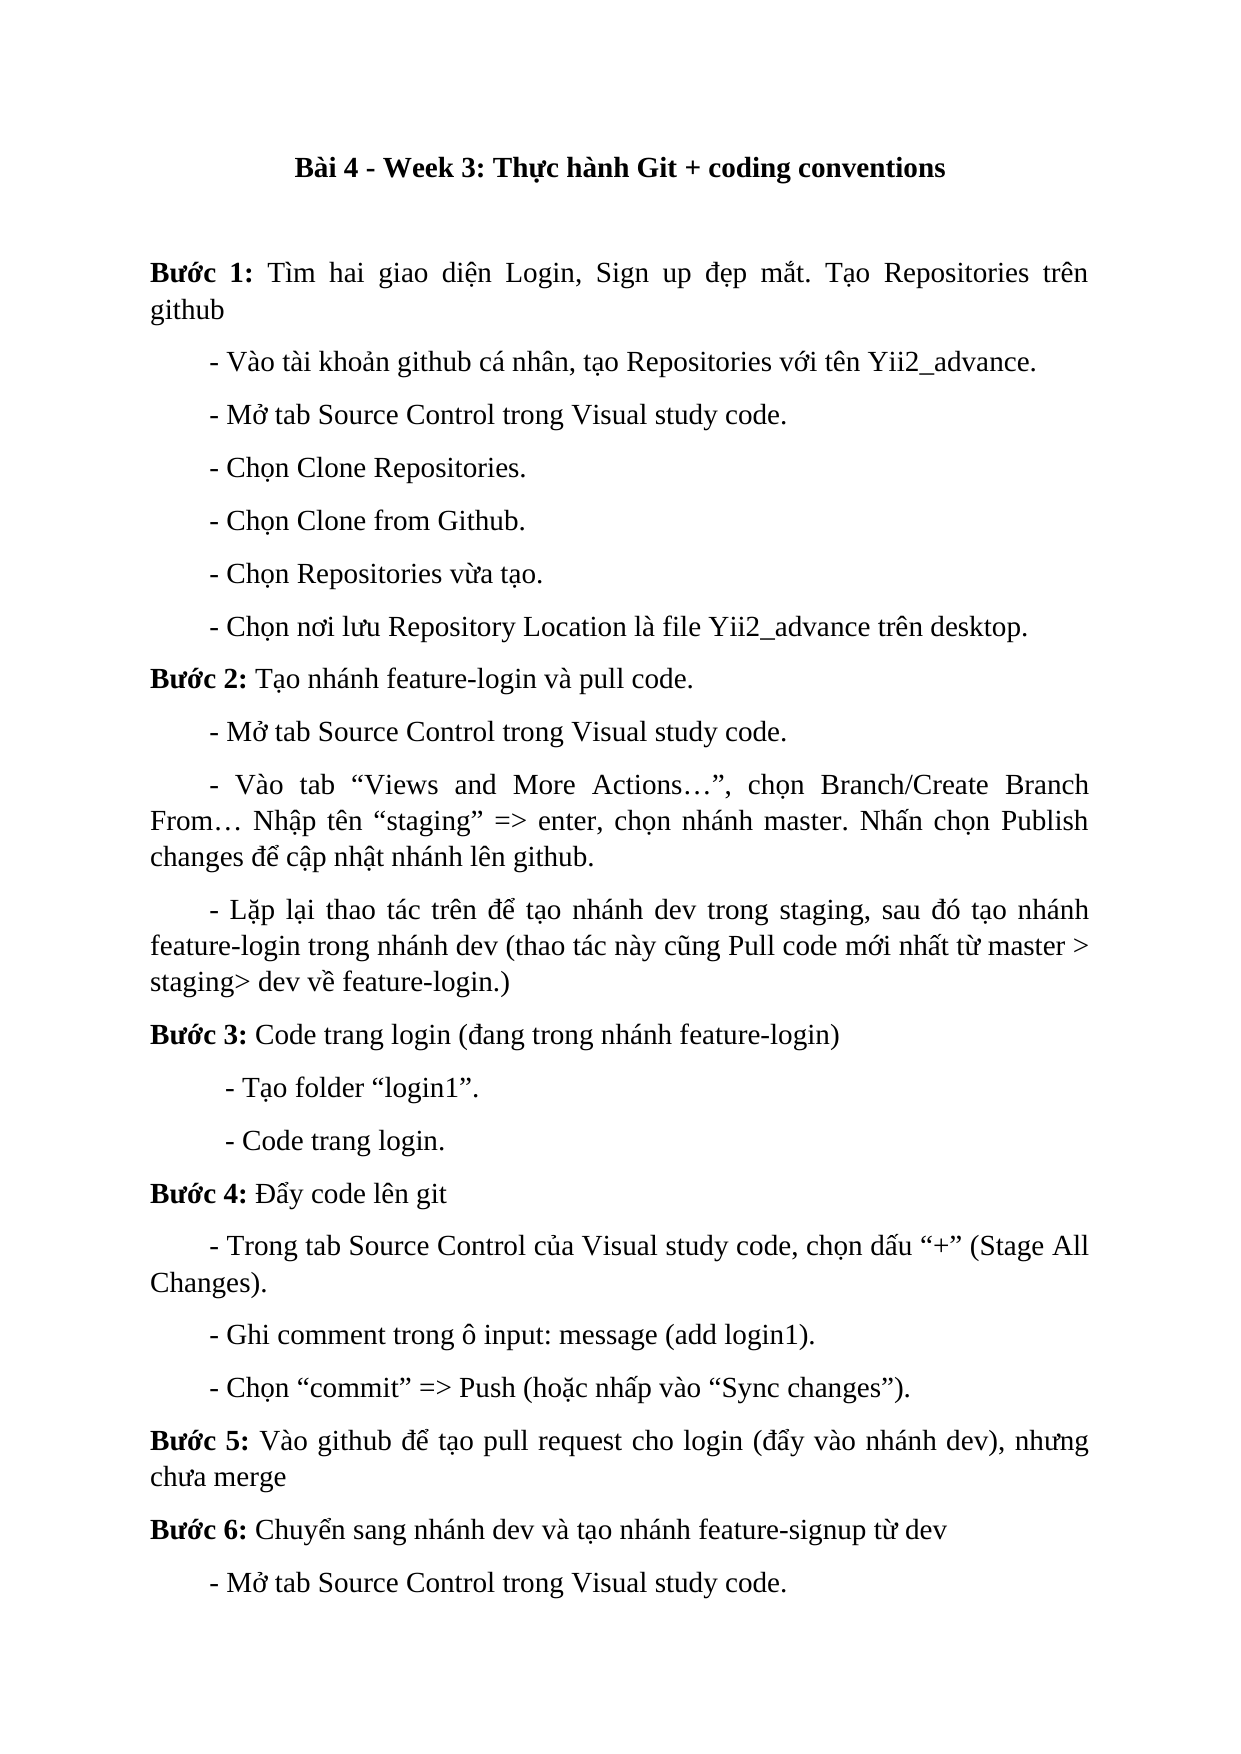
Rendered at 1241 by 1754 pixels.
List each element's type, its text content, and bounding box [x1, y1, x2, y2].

text Bước 2: Tạo nhánh feature-login và pull code. [150, 661, 1090, 695]
text - Vào tab “Views and More Actions…”, chọn Branch/Create Branch From… Nhập tên “staging” => enter, chọn nhánh master. Nhấn chọn Publish changes để cập nhật nhánh lên github. [150, 767, 1090, 873]
text Bước 6: Chuyển sang nhánh dev và tạo nhánh feature-signup từ dev [150, 1512, 1090, 1546]
text - Vào tài khoản github cá nhân, tạo Repositories với tên Yii2_advance. [150, 344, 1090, 378]
text - Chọn Clone Repositories. [150, 450, 1090, 484]
text - Chọn nơi lưu Repository Location là file Yii2_advance trên desktop. [150, 609, 1090, 642]
text Bước 1: Tìm hai giao diện Login, Sign up đẹp mắt. Tạo Repositories trên github [150, 256, 1090, 325]
text Bài 4 - Week 3: Thực hành Git + coding conventions [150, 150, 1090, 183]
text - Trong tab Source Control của Visual study code, chọn dấu “+” (Stage All Changes). [150, 1228, 1090, 1298]
text Bước 5: Vào github để tạo pull request cho login (đẩy vào nhánh dev), nhưng chưa merge [150, 1423, 1090, 1493]
text - Chọn Repositories vừa tạo. [150, 556, 1090, 589]
text - Chọn “commit” => Push (hoặc nhấp vào “Sync changes”). [150, 1370, 1090, 1404]
text Bước 3: Code trang login (đang trong nhánh feature-login) [150, 1017, 1090, 1051]
text - Code trang login. [225, 1123, 1090, 1156]
text - Ghi comment trong ô input: message (add login1). [150, 1317, 1090, 1351]
text - Lặp lại thao tác trên để tạo nhánh dev trong staging, sau đó tạo nhánh feature-login trong nhánh dev (thao tác này cũng Pull code mới nhất từ master > staging> dev về feature-login.) [150, 892, 1090, 998]
text Bước 4: Đẩy code lên git [150, 1176, 1090, 1209]
text - Mở tab Source Control trong Visual study code. [150, 397, 1090, 431]
text - Mở tab Source Control trong Visual study code. [150, 1565, 1090, 1598]
text - Tạo folder “login1”. [225, 1070, 1090, 1104]
text - Chọn Clone from Github. [150, 503, 1090, 537]
text - Mở tab Source Control trong Visual study code. [150, 714, 1090, 748]
